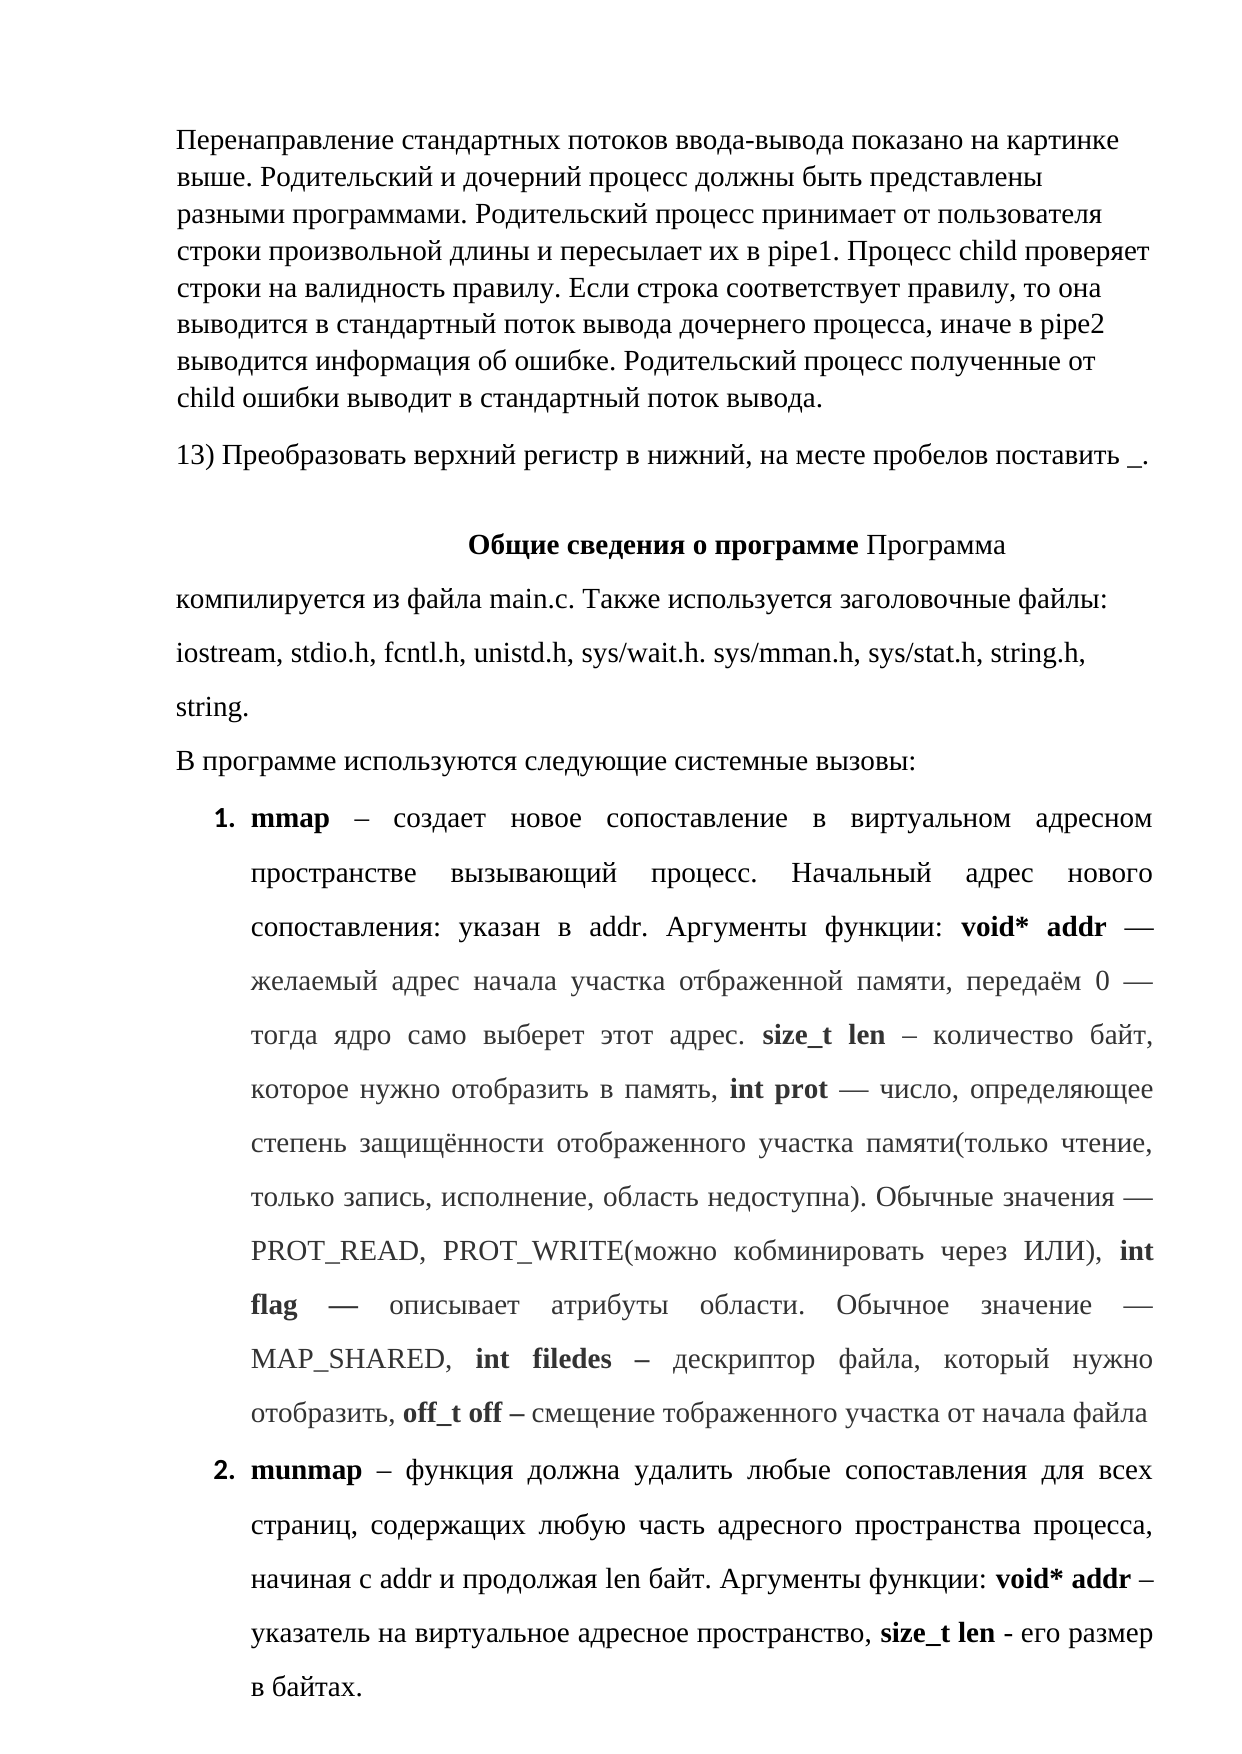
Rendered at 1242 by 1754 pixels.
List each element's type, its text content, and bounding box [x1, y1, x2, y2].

text 13) Преобразовать верхний регистр в нижний, на месте пробелов поставить _. [176, 437, 1152, 470]
text Общие сведения о программе Программа компилируется из файла main.c. Также используется заголовочные файлы: iostream, stdio.h, fcntl.h, unistd.h, sys/wait.h. sys/mman.h, sys/stat.h, string.h, string. [176, 527, 1136, 723]
text Перенаправление стандартных потоков ввода-вывода показано на картинке выше. Родительский и дочерний процесс должны быть представлены разными программами. Родительский процесс принимает от пользователя строки произвольной длины и пересылает их в pipe1. Процесс child проверяет строки на валидность правилу. Если строка соответствует правилу, то она выводится в стандартный поток вывода дочернего процесса, иначе в pipe2 выводится информация об ошибке. Родительский процесс полученные от child ошибки выводит в стандартный поток вывода. [176, 122, 1152, 414]
text В программе используются следующие системные вызовы: [176, 743, 1152, 777]
list munmap – функция должна удалить любые сопоставления для всех страниц, содержащих любую часть адресного пространства процесса, начиная с addr и продолжая len байт. Аргументы функции: void* addr – указатель на виртуальное адресное пространство, size_t len - его размер в байтах. [213, 1451, 1153, 1702]
list mmap – создает новое сопоставление в виртуальном адресном пространстве вызывающий процесс. Начальный адрес нового сопоставления: указан в addr. Аргументы функции: void* addr — желаемый адрес начала участка отбраженной памяти, передаём 0 — тогда ядро само выберет этот адрес. size_t len – количество байт, которое нужно отобразить в память, int prot — число, определяющее степень защищённости отображенного участка памяти(только чтение, только запись, исполнение, область недоступна). Обычные значения — PROT_READ, PROT_WRITE(можно кобминировать через ИЛИ), int flag — описывает атрибуты области. Обычное значение — MAP_SHARED, int filedes – дескриптор файла, который нужно отобразить, off_t off – смещение тображенного участка от начала файла [213, 799, 1153, 1428]
